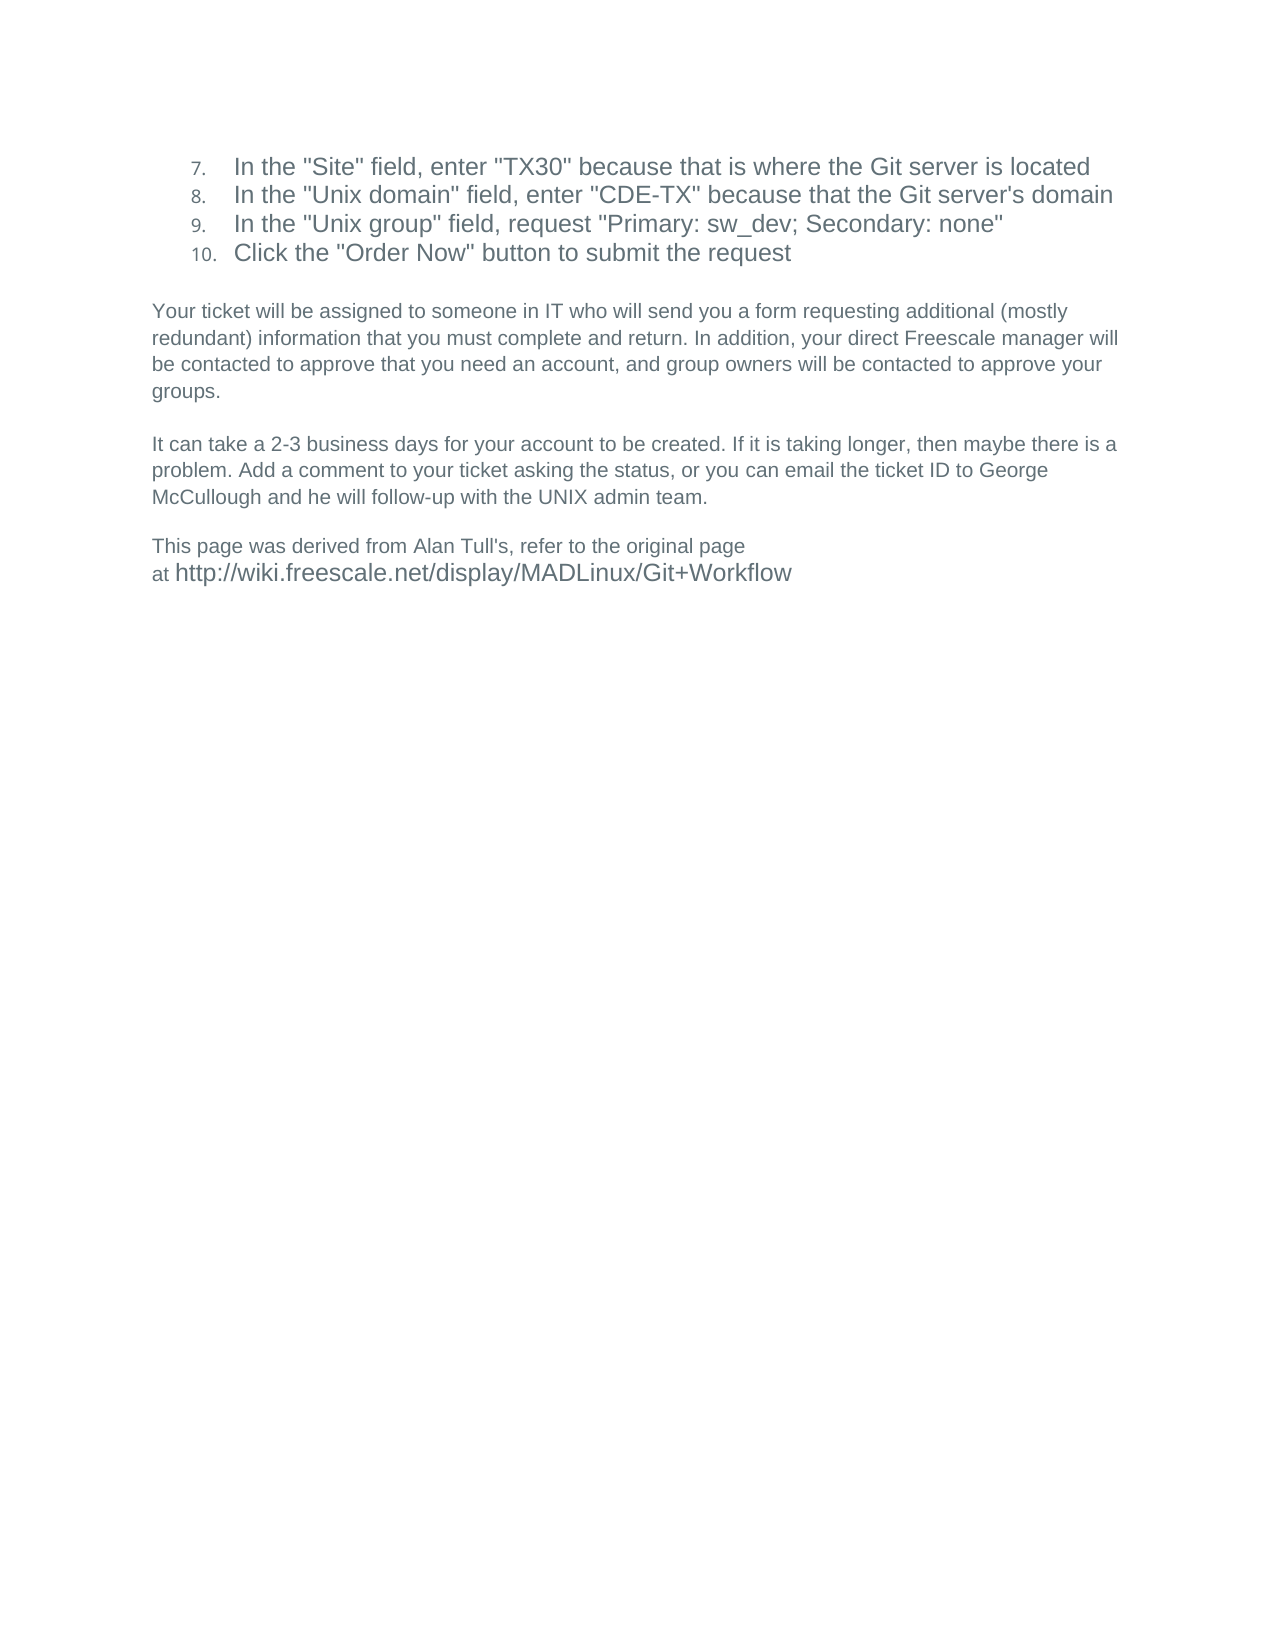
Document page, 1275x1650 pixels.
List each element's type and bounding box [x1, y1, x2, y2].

table_header [150, 150, 1125, 590]
